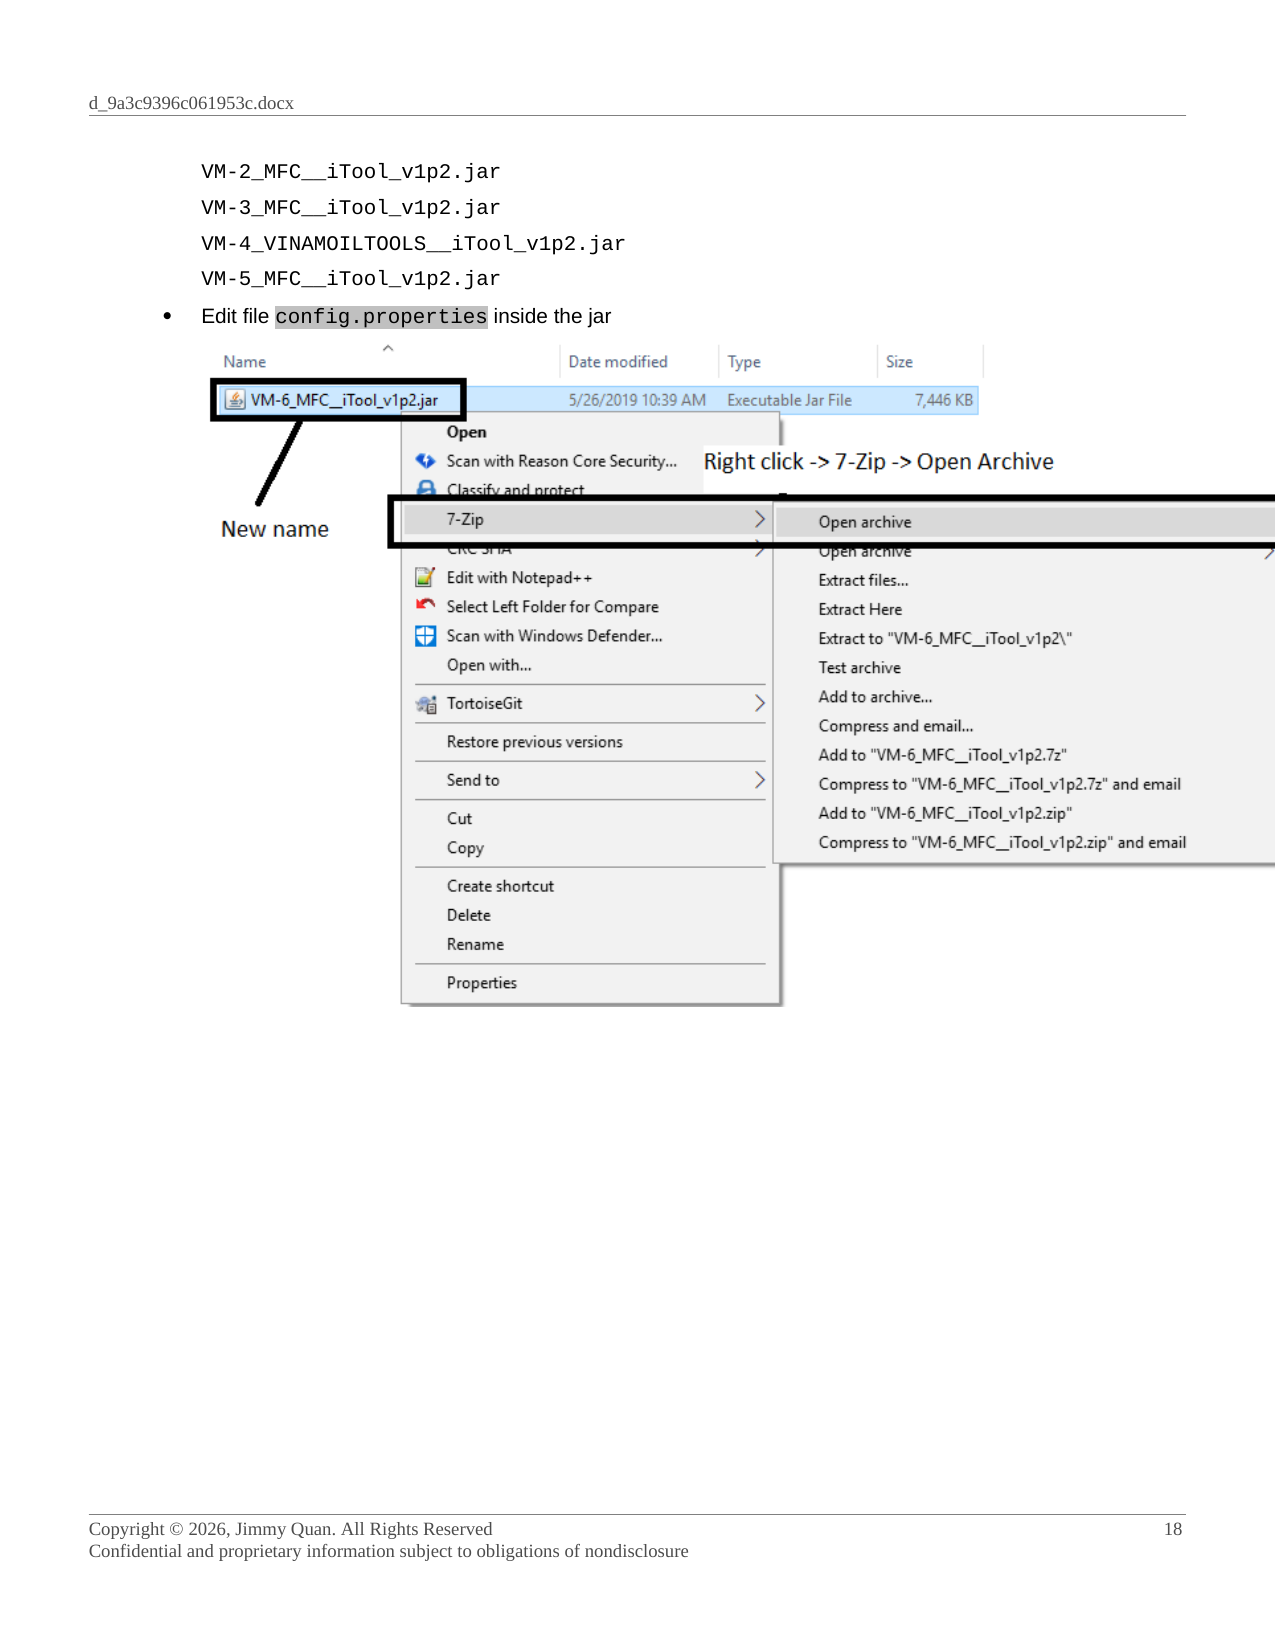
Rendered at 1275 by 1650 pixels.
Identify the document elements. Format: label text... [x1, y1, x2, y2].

list VM-5_MFC__iTool_v1p2.jar [201, 268, 1186, 292]
list VM-3_MFC__iTool_v1p2.jar [201, 197, 1186, 221]
picture [201, 341, 1275, 1007]
text Edit file config.properties inside the jar [163, 304, 1186, 329]
list VM-2_MFC__iTool_v1p2.jar [201, 161, 1186, 185]
list VM-4_VINAMOILTOOLS__iTool_v1p2.jar [201, 232, 1186, 256]
